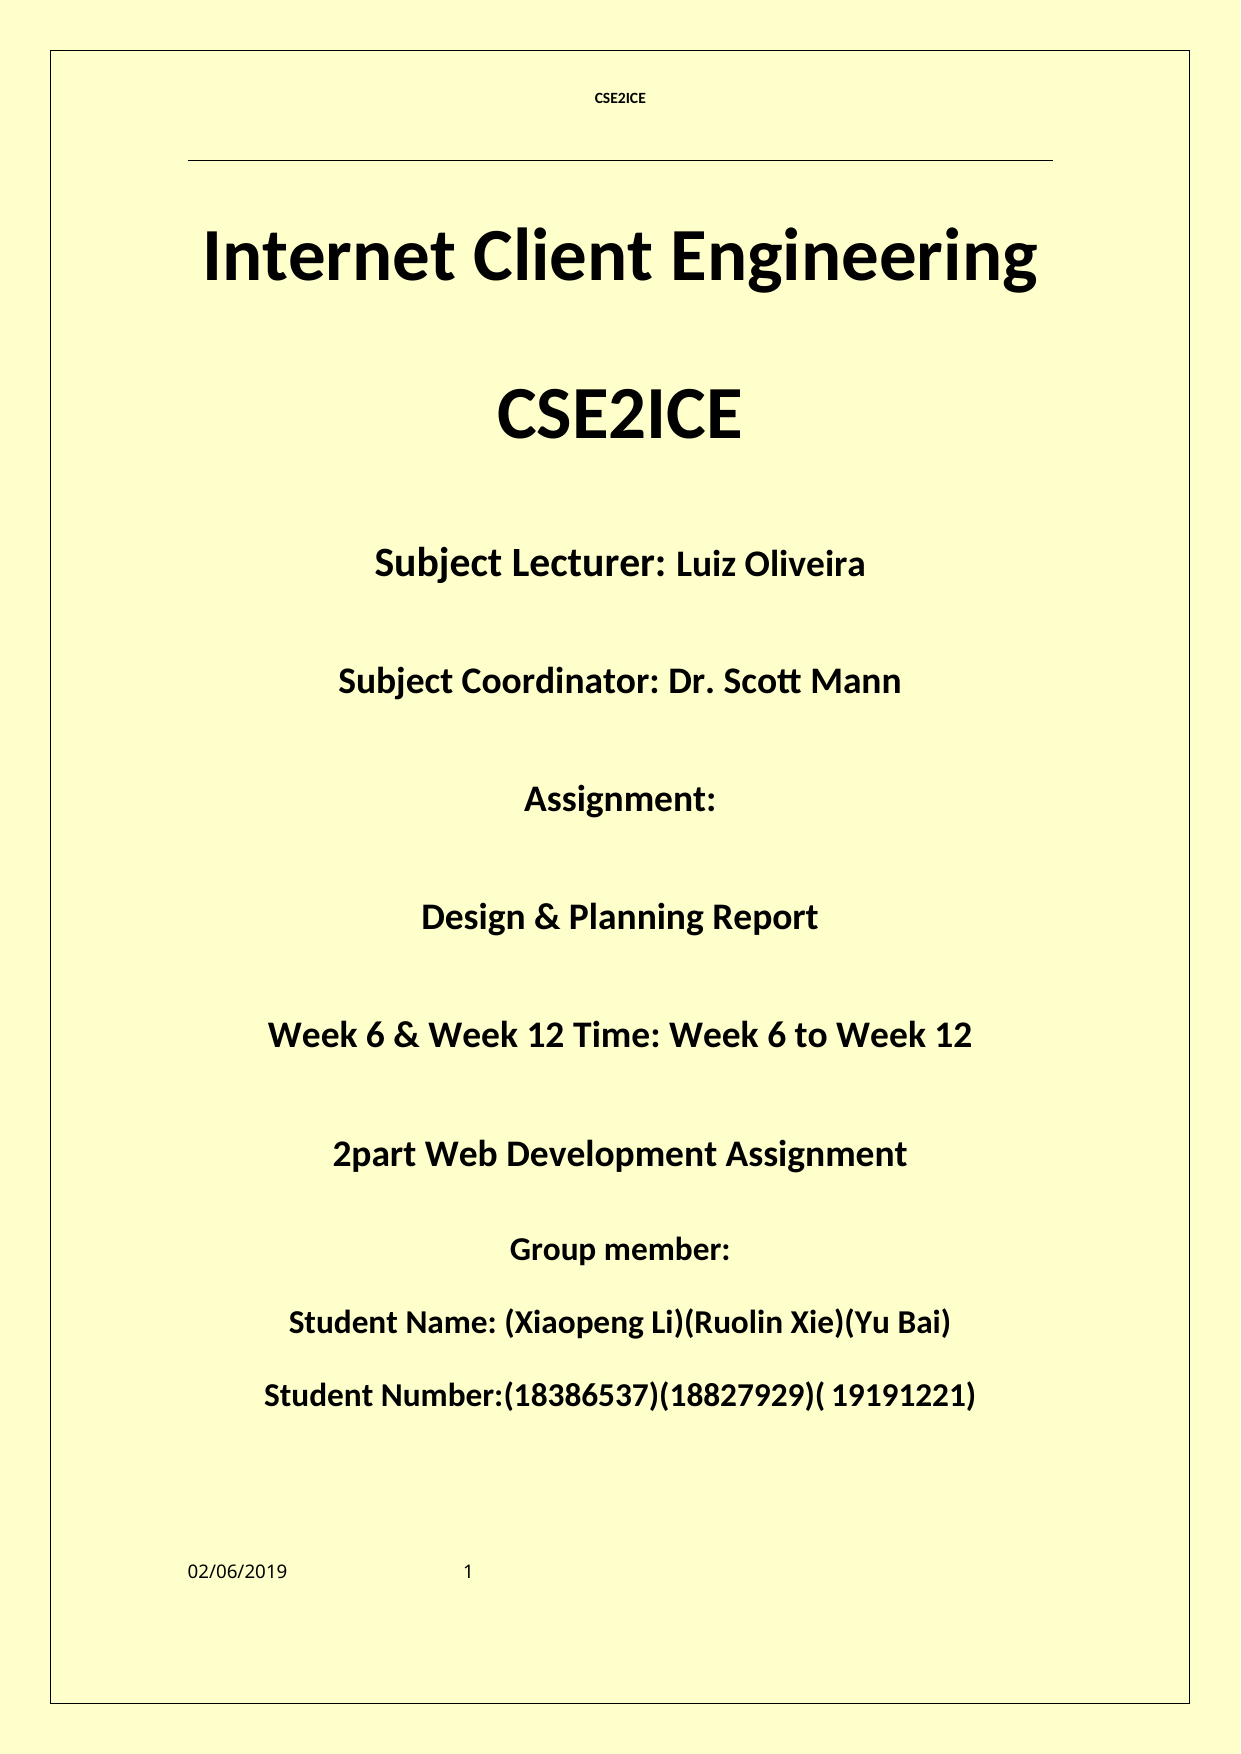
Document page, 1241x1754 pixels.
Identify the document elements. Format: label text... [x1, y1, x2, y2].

text Student Number:(18386537)(18827929)( 19191221) [187, 1373, 1053, 1417]
text Student Name: (Xiaopeng Li)(Ruolin Xie)(Yu Bai) [187, 1299, 1053, 1344]
text Week 6 & Week 12 Time: Week 6 to Week 12 [187, 990, 1053, 1078]
text Group member: [187, 1227, 1053, 1271]
text Design & Planning Report [187, 872, 1053, 960]
text 2part Web Development Assignment [187, 1108, 1053, 1197]
text Subject Coordinator: Dr. Scott Mann [187, 636, 1053, 724]
text Subject Lecturer: Luiz Oliveira [187, 517, 1053, 605]
text Internet Client Engineering CSE2ICE [187, 187, 1053, 478]
text Assignment: [187, 754, 1053, 842]
